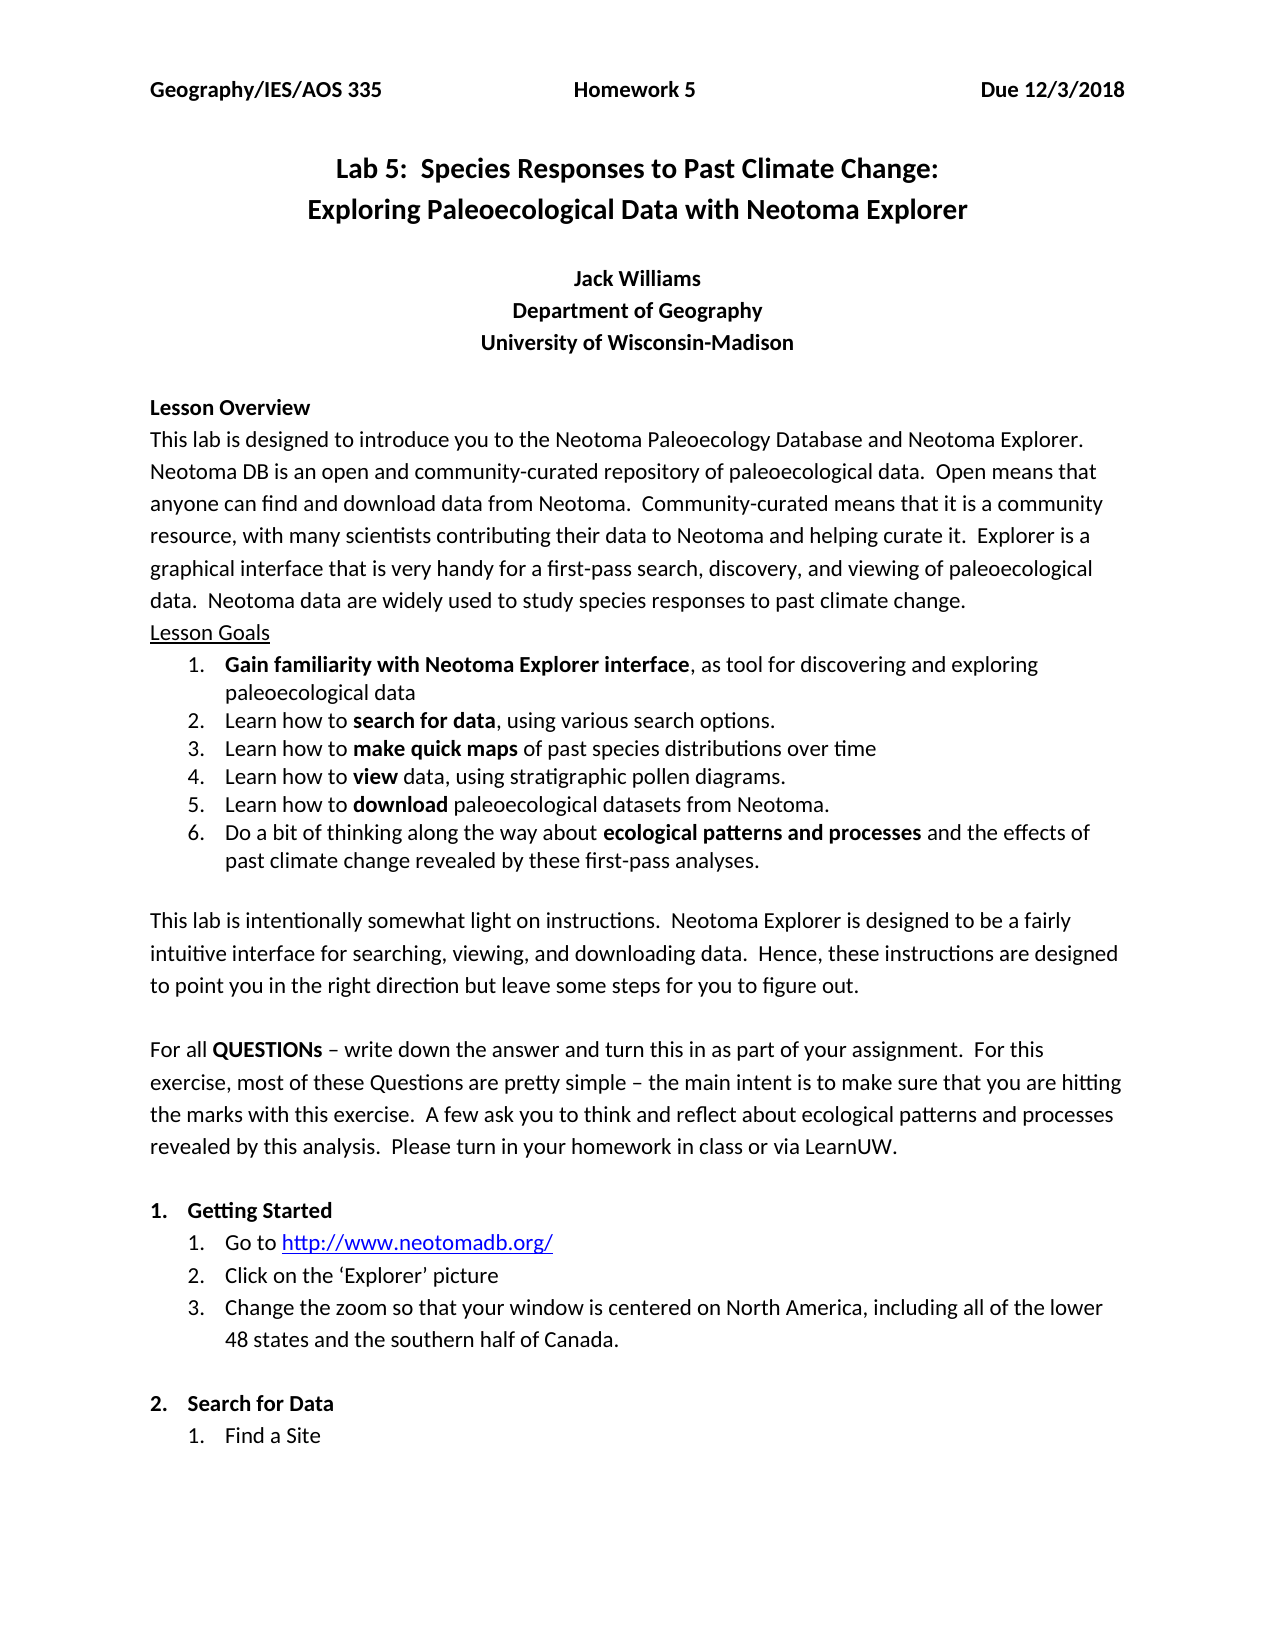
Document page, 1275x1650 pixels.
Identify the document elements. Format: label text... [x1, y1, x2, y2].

list Go to http://www.neotomadb.org/ [187, 1228, 1125, 1257]
text For all QUESTIONs – write down the answer and turn this in as part of your assignment. For this exercise, most of these Questions are pretty simple – the main intent is to make sure that you are hitting the marks with this exercise. A few ask you to think and reflect about ecological patterns and processes revealed by this analysis. Please turn in your homework in class or via LearnUW. [150, 1035, 1125, 1160]
text Lesson Goals [150, 618, 1125, 646]
text Lesson Overview [150, 393, 1125, 421]
list Learn how to view data, using stratigraphic pollen diagrams. [187, 762, 1125, 790]
list Search for Data [150, 1389, 1125, 1417]
text This lab is intentionally somewhat light on instructions. Neotoma Explorer is designed to be a fairly intuitive interface for searching, viewing, and downloading data. Hence, these instructions are designed to point you in the right direction but leave some steps for you to figure out. [150, 907, 1125, 999]
list Click on the ‘Explorer’ picture [187, 1261, 1125, 1289]
list Gain familiarity with Neotoma Explorer interface, as tool for discovering and exploring paleoecological data [187, 650, 1125, 706]
list Learn how to download paleoecological datasets from Neotoma. [187, 790, 1125, 818]
list Getting Started [150, 1196, 1125, 1224]
list Change the zoom so that your window is centered on North America, including all of the lower 48 states and the southern half of Canada. [187, 1293, 1125, 1353]
text University of Wisconsin-Madison [150, 328, 1125, 356]
text Lab 5: Species Responses to Past Climate Change: [150, 150, 1125, 186]
text Jack Williams [150, 264, 1125, 292]
text Department of Geography [150, 296, 1125, 324]
text Exploring Paleoecological Data with Neotoma Explorer [150, 191, 1125, 227]
list Find a Site [187, 1422, 1125, 1450]
list Learn how to make quick maps of past species distributions over time [187, 734, 1125, 762]
text This lab is designed to introduce you to the Neotoma Paleoecology Database and Neotoma Explorer. Neotoma DB is an open and community-curated repository of paleoecological data. Open means that anyone can find and download data from Neotoma. Community-curated means that it is a community resource, with many scientists contributing their data to Neotoma and helping curate it. Explorer is a graphical interface that is very handy for a first-pass search, discovery, and viewing of paleoecological data. Neotoma data are widely used to study species responses to past climate change. [150, 425, 1125, 614]
list Do a bit of thinking along the way about ecological patterns and processes and the effects of past climate change revealed by these first-pass analyses. [187, 818, 1125, 874]
list Learn how to search for data, using various search options. [187, 706, 1125, 734]
